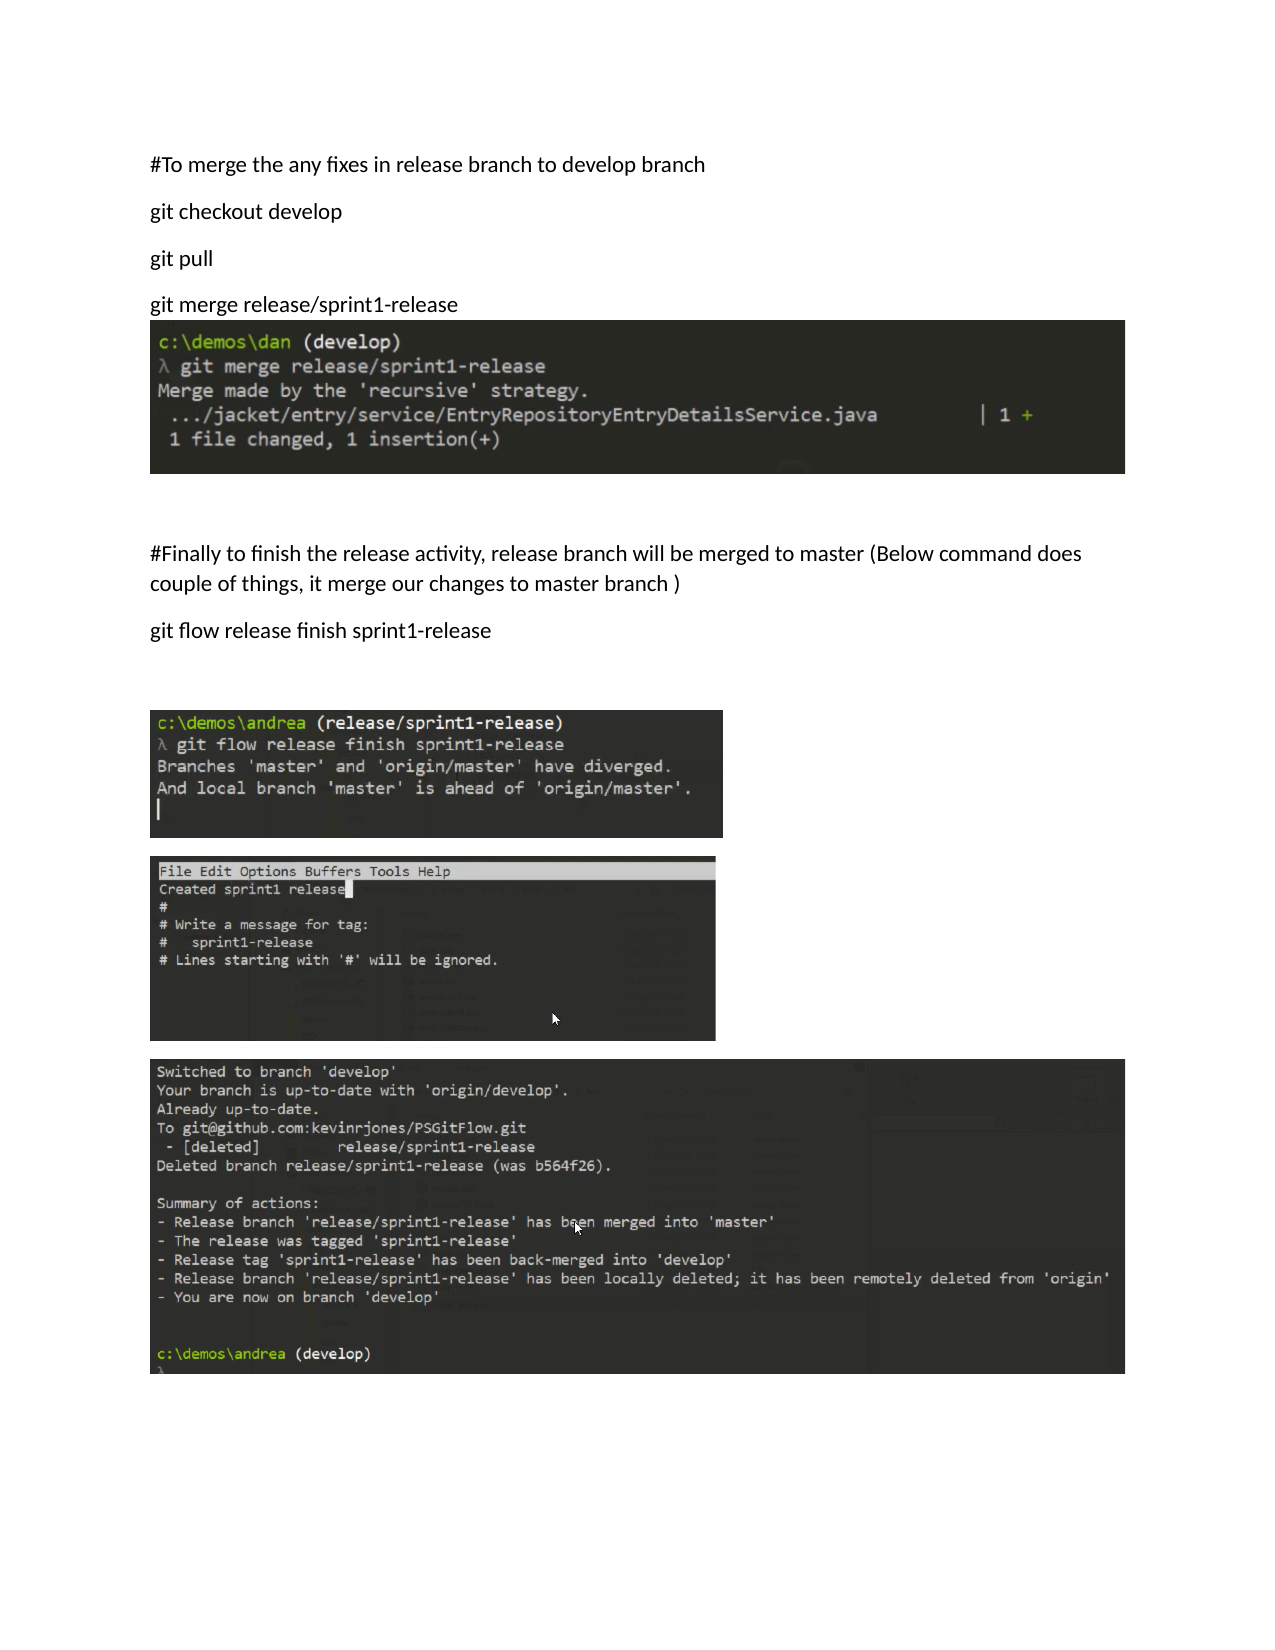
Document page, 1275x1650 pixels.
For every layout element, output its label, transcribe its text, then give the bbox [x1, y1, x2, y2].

text #To merge the any fixes in release branch to develop branch [150, 150, 1125, 178]
text #Finally to finish the release activity, release branch will be merged to master (Below command does couple of things, it merge our changes to master branch ) [150, 539, 1125, 598]
text git merge release/sprint1-release [150, 291, 1125, 320]
text git pull [150, 244, 1125, 272]
picture [150, 1059, 1125, 1374]
text git flow release finish sprint1-release [150, 616, 1125, 644]
text git checkout develop [150, 197, 1125, 225]
picture [150, 856, 716, 1041]
picture [150, 320, 1125, 474]
picture [150, 710, 723, 838]
